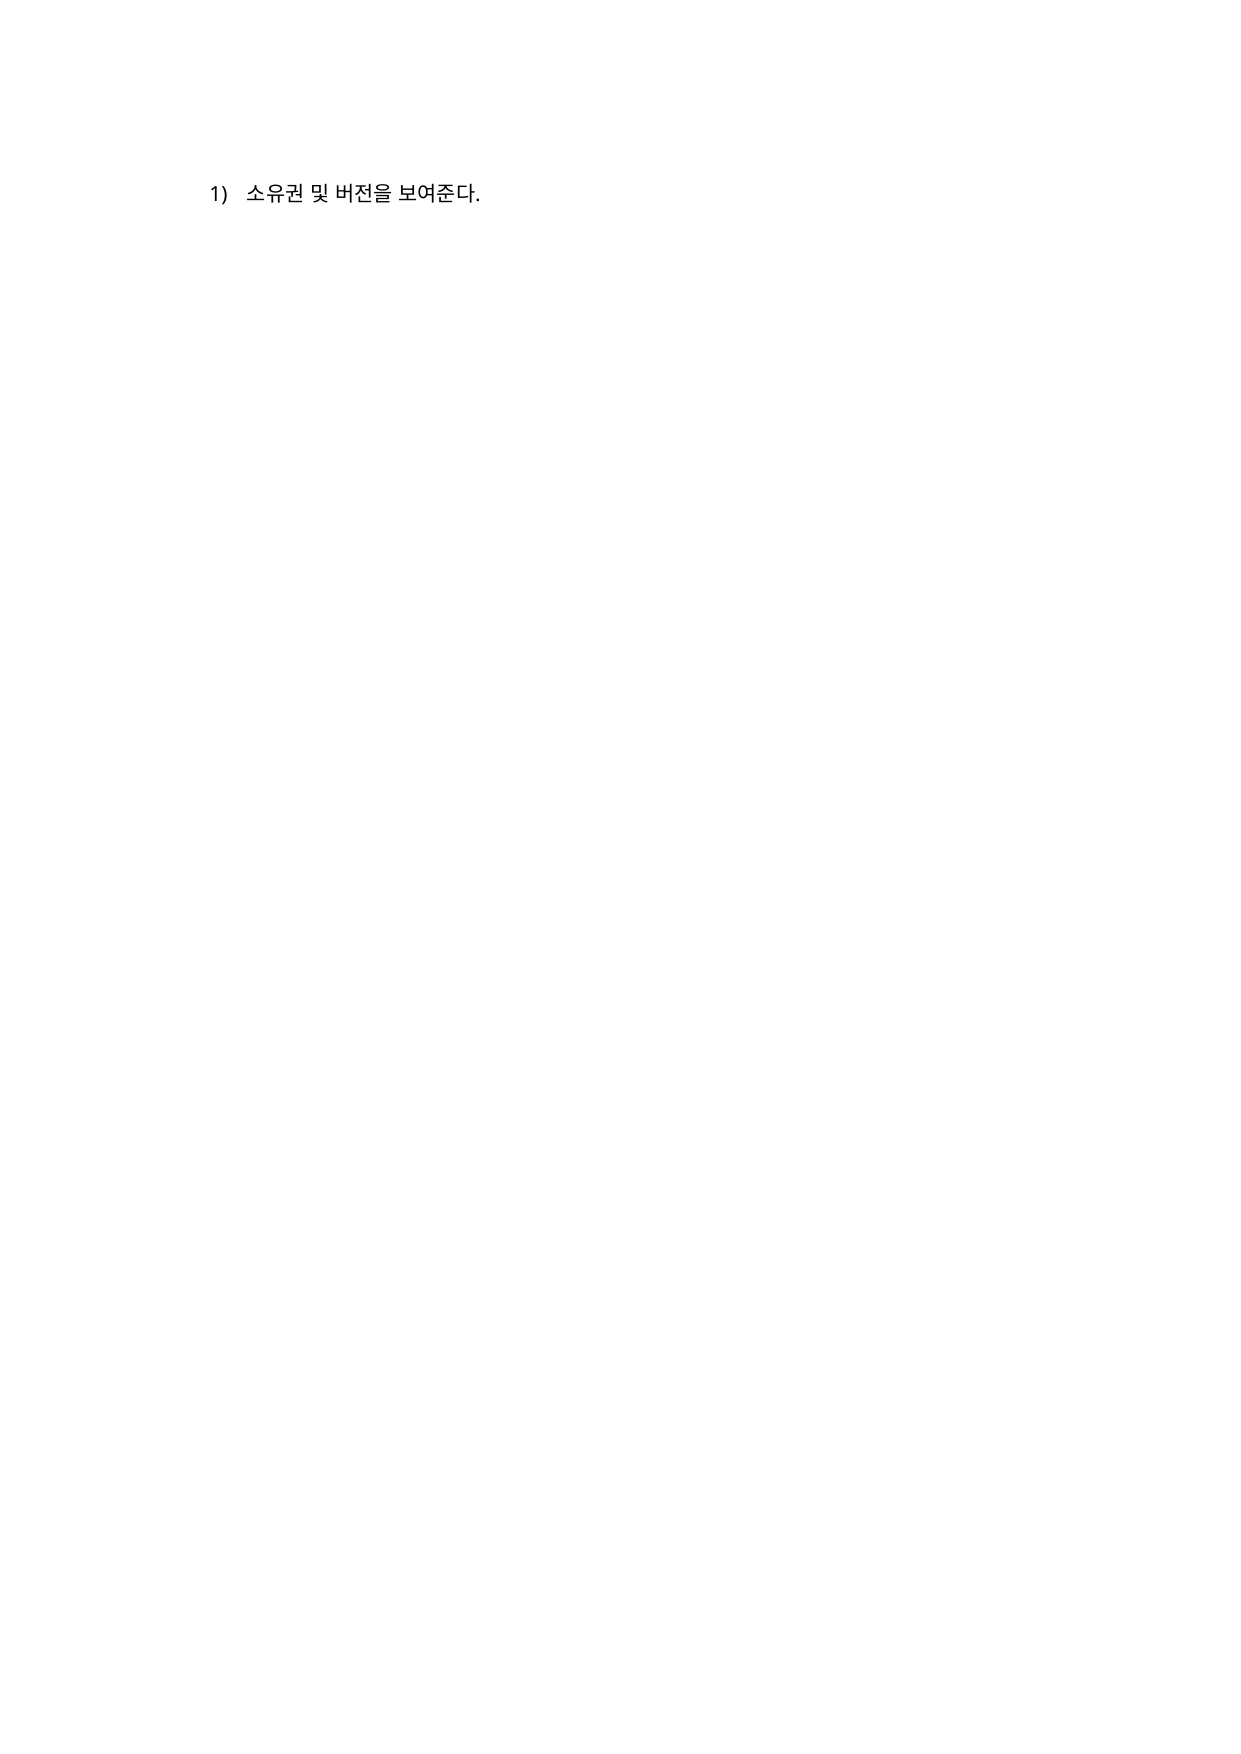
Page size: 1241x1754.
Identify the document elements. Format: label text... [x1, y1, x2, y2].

list 소유권 및 버전을 보여준다. [209, 177, 1090, 207]
